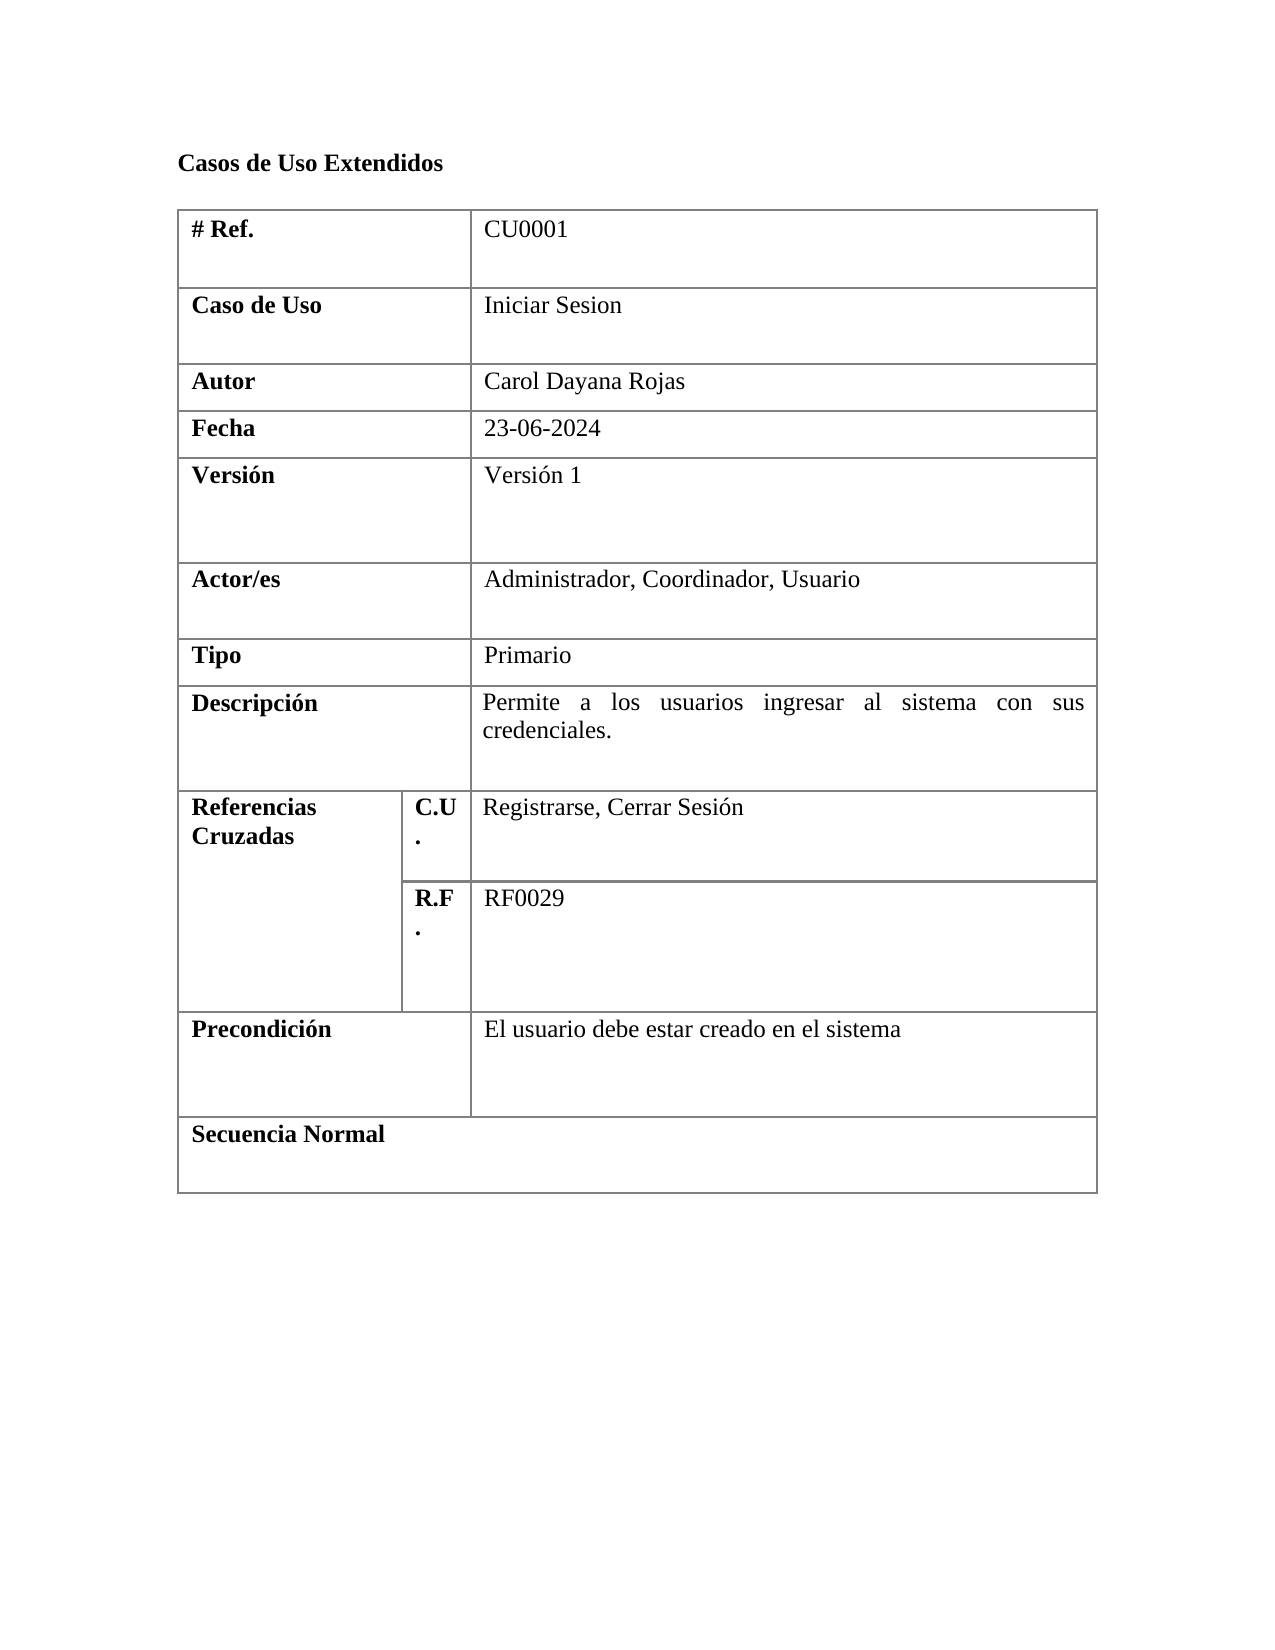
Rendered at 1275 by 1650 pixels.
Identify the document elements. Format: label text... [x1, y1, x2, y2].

table_cell Secuencia Normal [179, 1118, 1096, 1192]
table_cell Actor/es [179, 564, 470, 638]
table_header CU0001 [472, 211, 1096, 287]
table_cell Primario [472, 640, 1096, 685]
table_cell Autor [179, 365, 470, 410]
table_cell Versión 1 [472, 459, 1096, 562]
table_cell Precondición [179, 1013, 470, 1116]
table_cell Referencias Cruzadas [179, 792, 401, 1011]
table_cell Iniciar Sesion [472, 289, 1096, 363]
table_cell Descripción [179, 687, 470, 789]
table_cell Fecha [179, 412, 470, 457]
table_header # Ref. [179, 211, 470, 287]
table_cell El usuario debe estar creado en el sistema [472, 1013, 1096, 1116]
table_cell Permite a los usuarios ingresar al sistema con sus credenciales. [472, 687, 1096, 789]
table_cell RF0029 [472, 883, 1096, 1011]
table_cell Administrador, Coordinador, Usuario [472, 564, 1096, 638]
table_cell Registrarse, Cerrar Sesión [472, 792, 1096, 880]
table_cell Carol Dayana Rojas [472, 365, 1096, 410]
table_cell R.F. [403, 883, 470, 1011]
table_cell Caso de Uso [179, 289, 470, 363]
table_cell 23-06-2024 [472, 412, 1096, 457]
text Casos de Uso Extendidos [177, 148, 462, 176]
table_cell Versión [179, 459, 470, 562]
table_cell C.U. [403, 792, 470, 880]
table_cell Tipo [179, 640, 470, 685]
